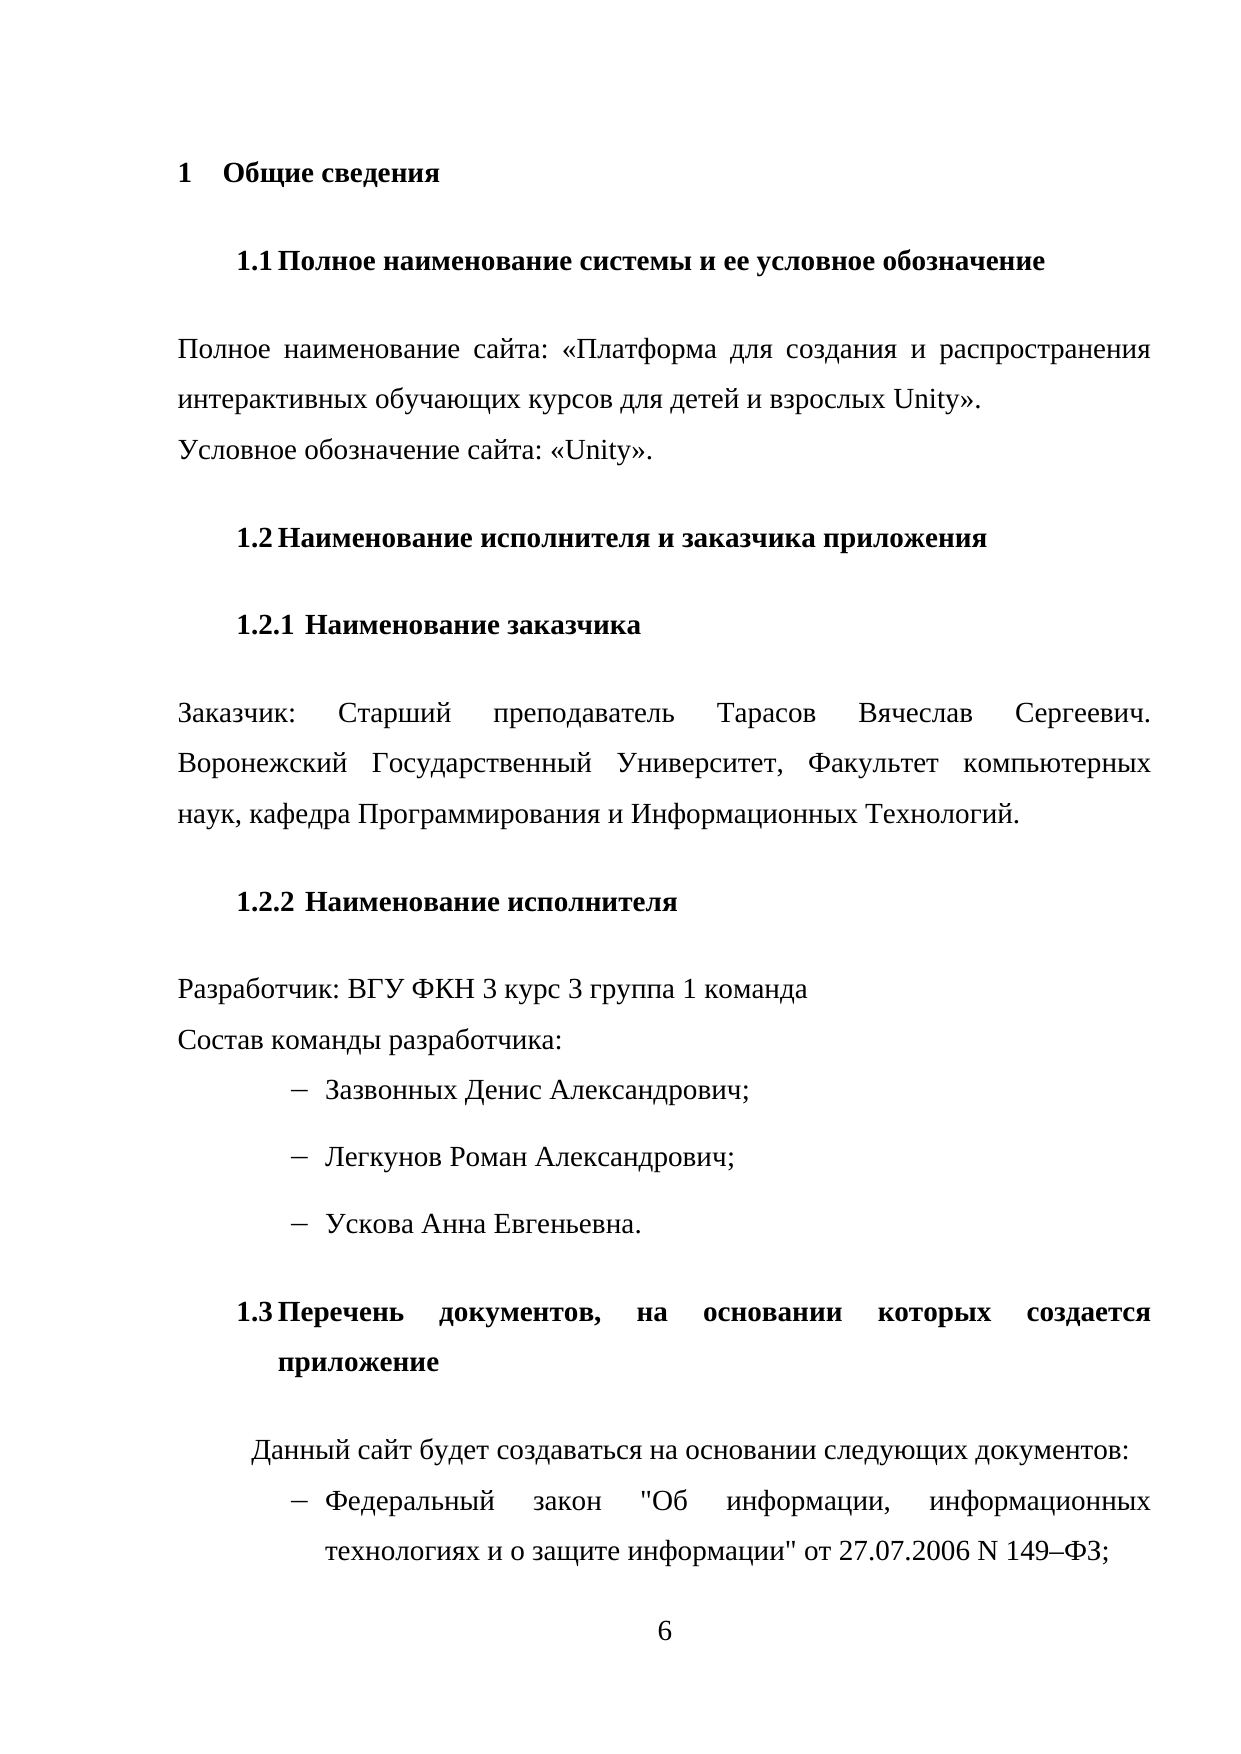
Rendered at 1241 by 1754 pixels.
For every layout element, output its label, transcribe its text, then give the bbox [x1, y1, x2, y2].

text Разработчик: ВГУ ФКН 3 курс 3 группа 1 команда [177, 972, 1152, 1005]
text Полное наименование сайта: «Платформа для создания и распространения интерактивных обучающих курсов для детей и взрослых Unity». [177, 331, 1152, 415]
subtitle Общие сведения [177, 156, 1152, 189]
text Ускова Анна Евгеньевна. [288, 1206, 1152, 1240]
subtitle Полное наименование системы и ее условное обозначение [236, 243, 1152, 277]
text Зазвонных Денис Александрович; [288, 1072, 1152, 1106]
text Состав команды разработчика: [177, 1022, 1152, 1055]
text Заказчик: Старший преподаватель Тарасов Вячеслав Сергеевич. Воронежский Государственный Университет, Факультет компьютерных наук, кафедра Программирования и Информационных Технологий. [177, 695, 1152, 829]
text Легкунов Роман Александрович; [288, 1139, 1152, 1173]
text Федеральный закон "Об информации, информационных технологиях и о защите информации" от 27.07.2006 N 149–ФЗ; [288, 1483, 1152, 1567]
subtitle Перечень документов, на основании которых создается приложение [236, 1294, 1152, 1378]
text Данный сайт будет создаваться на основании следующих документов: [177, 1432, 1152, 1466]
subtitle Наименование исполнителя и заказчика приложения [236, 520, 1152, 553]
text Условное обозначение сайта: «Unity». [177, 432, 1152, 465]
subtitle Наименование заказчика [236, 607, 1152, 641]
subtitle Наименование исполнителя [236, 884, 1152, 917]
